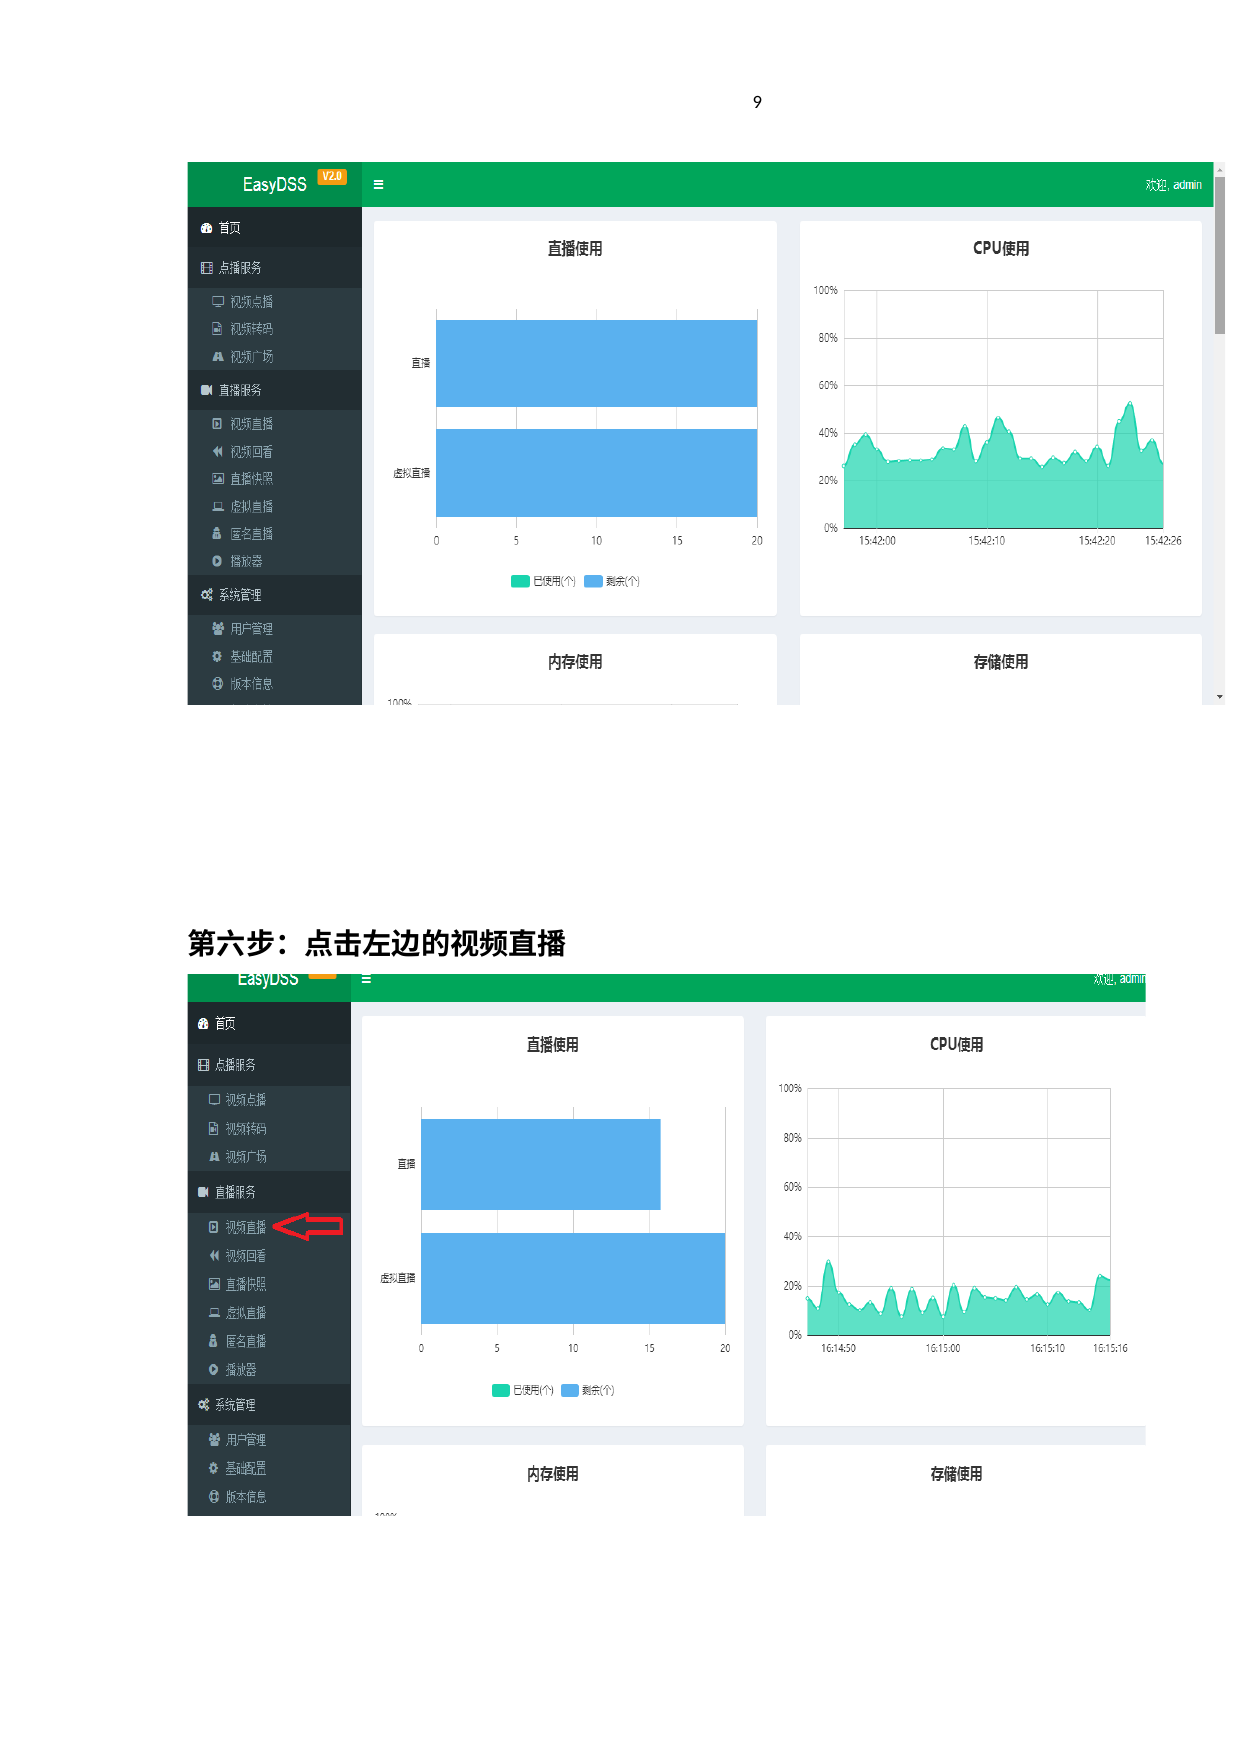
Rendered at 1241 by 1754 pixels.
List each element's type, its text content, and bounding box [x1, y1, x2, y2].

picture [187, 974, 1146, 1516]
picture [187, 162, 1225, 705]
text 第六步：点击左边的视频直播 [187, 909, 1053, 974]
